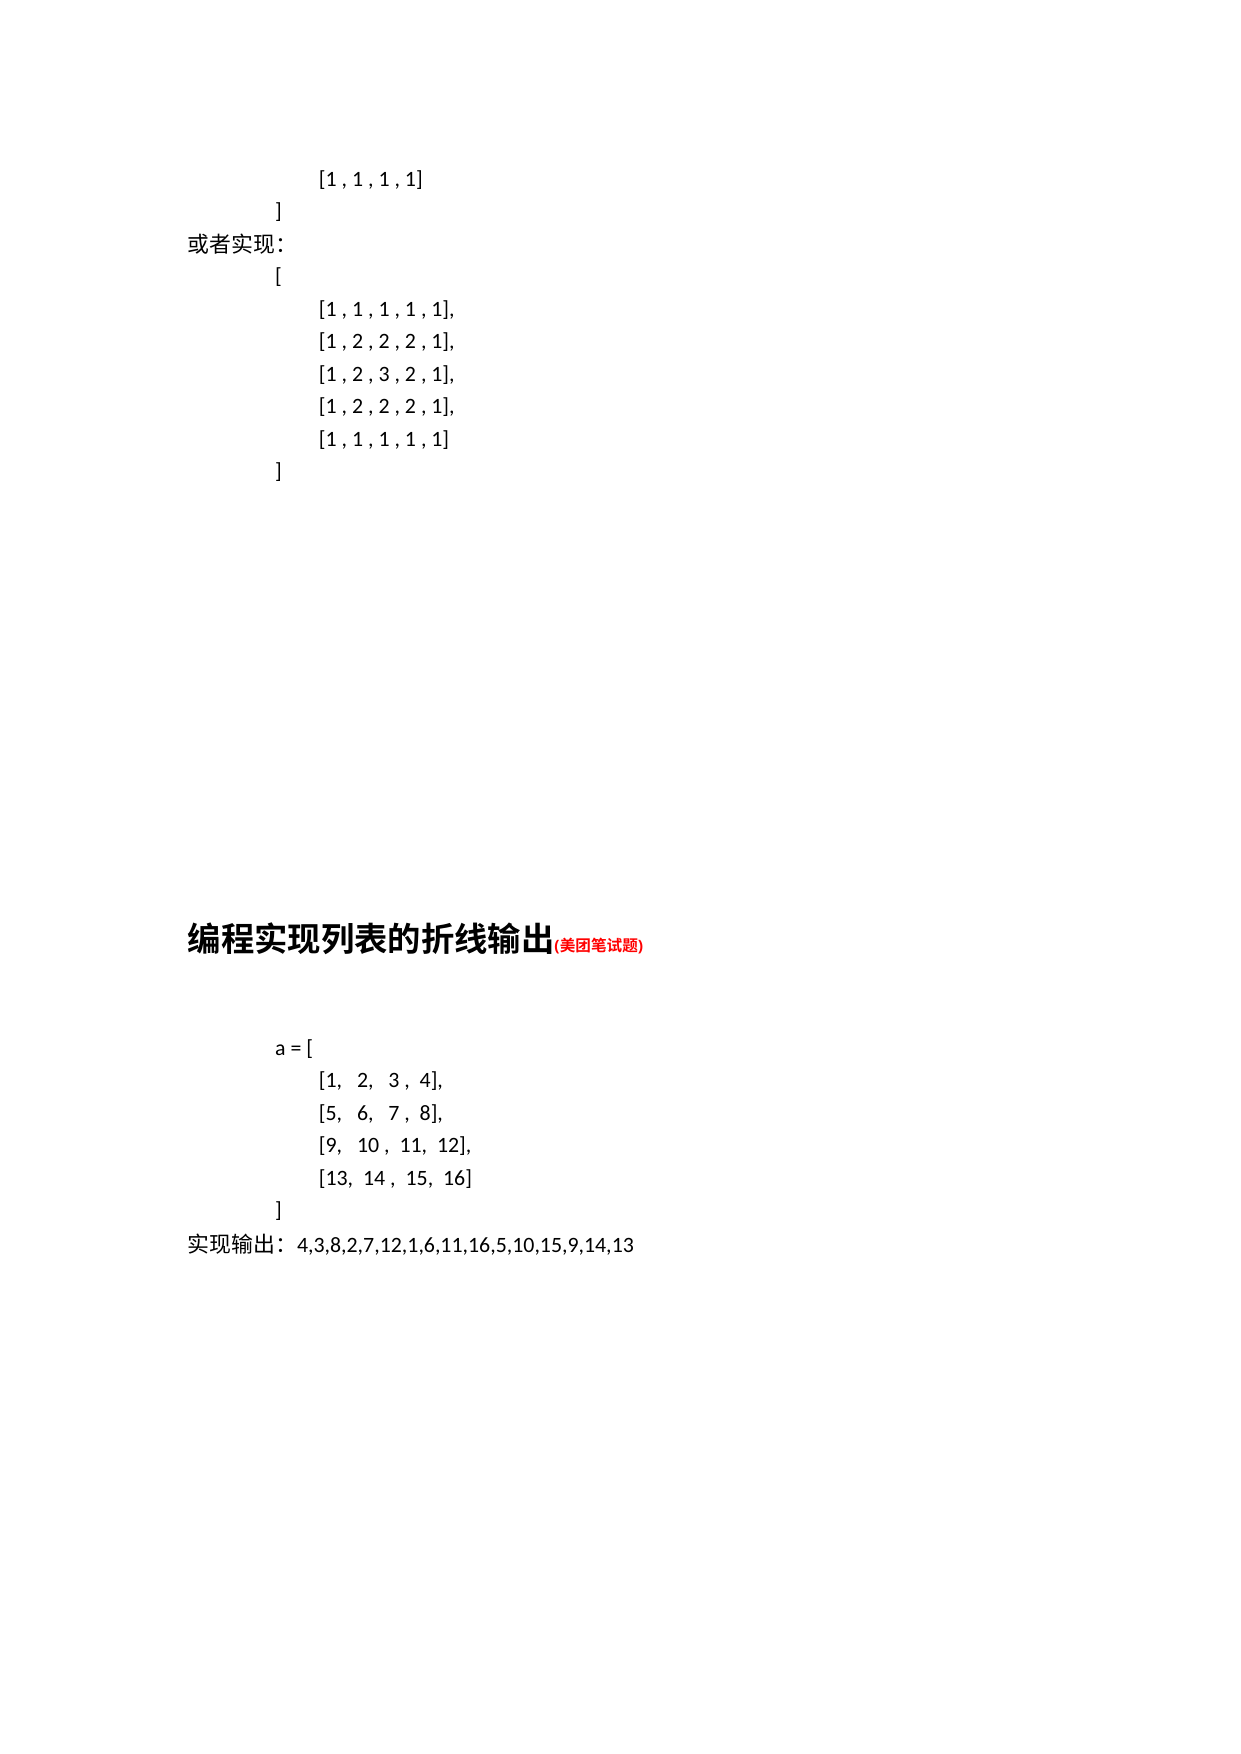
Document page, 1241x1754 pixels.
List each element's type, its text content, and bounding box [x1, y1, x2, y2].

text [ [275, 259, 1053, 292]
text [5, 6, 7 , 8], [275, 1096, 1053, 1129]
text 实现输出：4,3,8,2,7,12,1,6,11,16,5,10,15,9,14,13 [187, 1226, 1053, 1259]
text [9, 10 , 11, 12], [275, 1129, 1053, 1161]
text [1 , 1 , 1 , 1 , 1], [275, 292, 1053, 324]
text a = [ [275, 1031, 1053, 1064]
text 或者实现： [187, 227, 1053, 259]
text [1 , 2 , 2 , 2 , 1], [275, 324, 1053, 357]
subtitle 编程实现列表的折线输出(美团笔试题) [187, 904, 1053, 969]
text [1 , 1 , 1 , 1 , 1] [275, 422, 1053, 454]
text ] [275, 194, 1053, 227]
text ] [275, 1194, 1053, 1226]
text [1 , 2 , 3 , 2 , 1], [275, 357, 1053, 389]
text [1 , 2 , 2 , 2 , 1], [275, 389, 1053, 422]
text [1 , 1 , 1 , 1] [275, 162, 1053, 194]
text [13, 14 , 15, 16] [275, 1161, 1053, 1194]
text ] [275, 454, 1053, 487]
text [1, 2, 3 , 4], [275, 1064, 1053, 1096]
